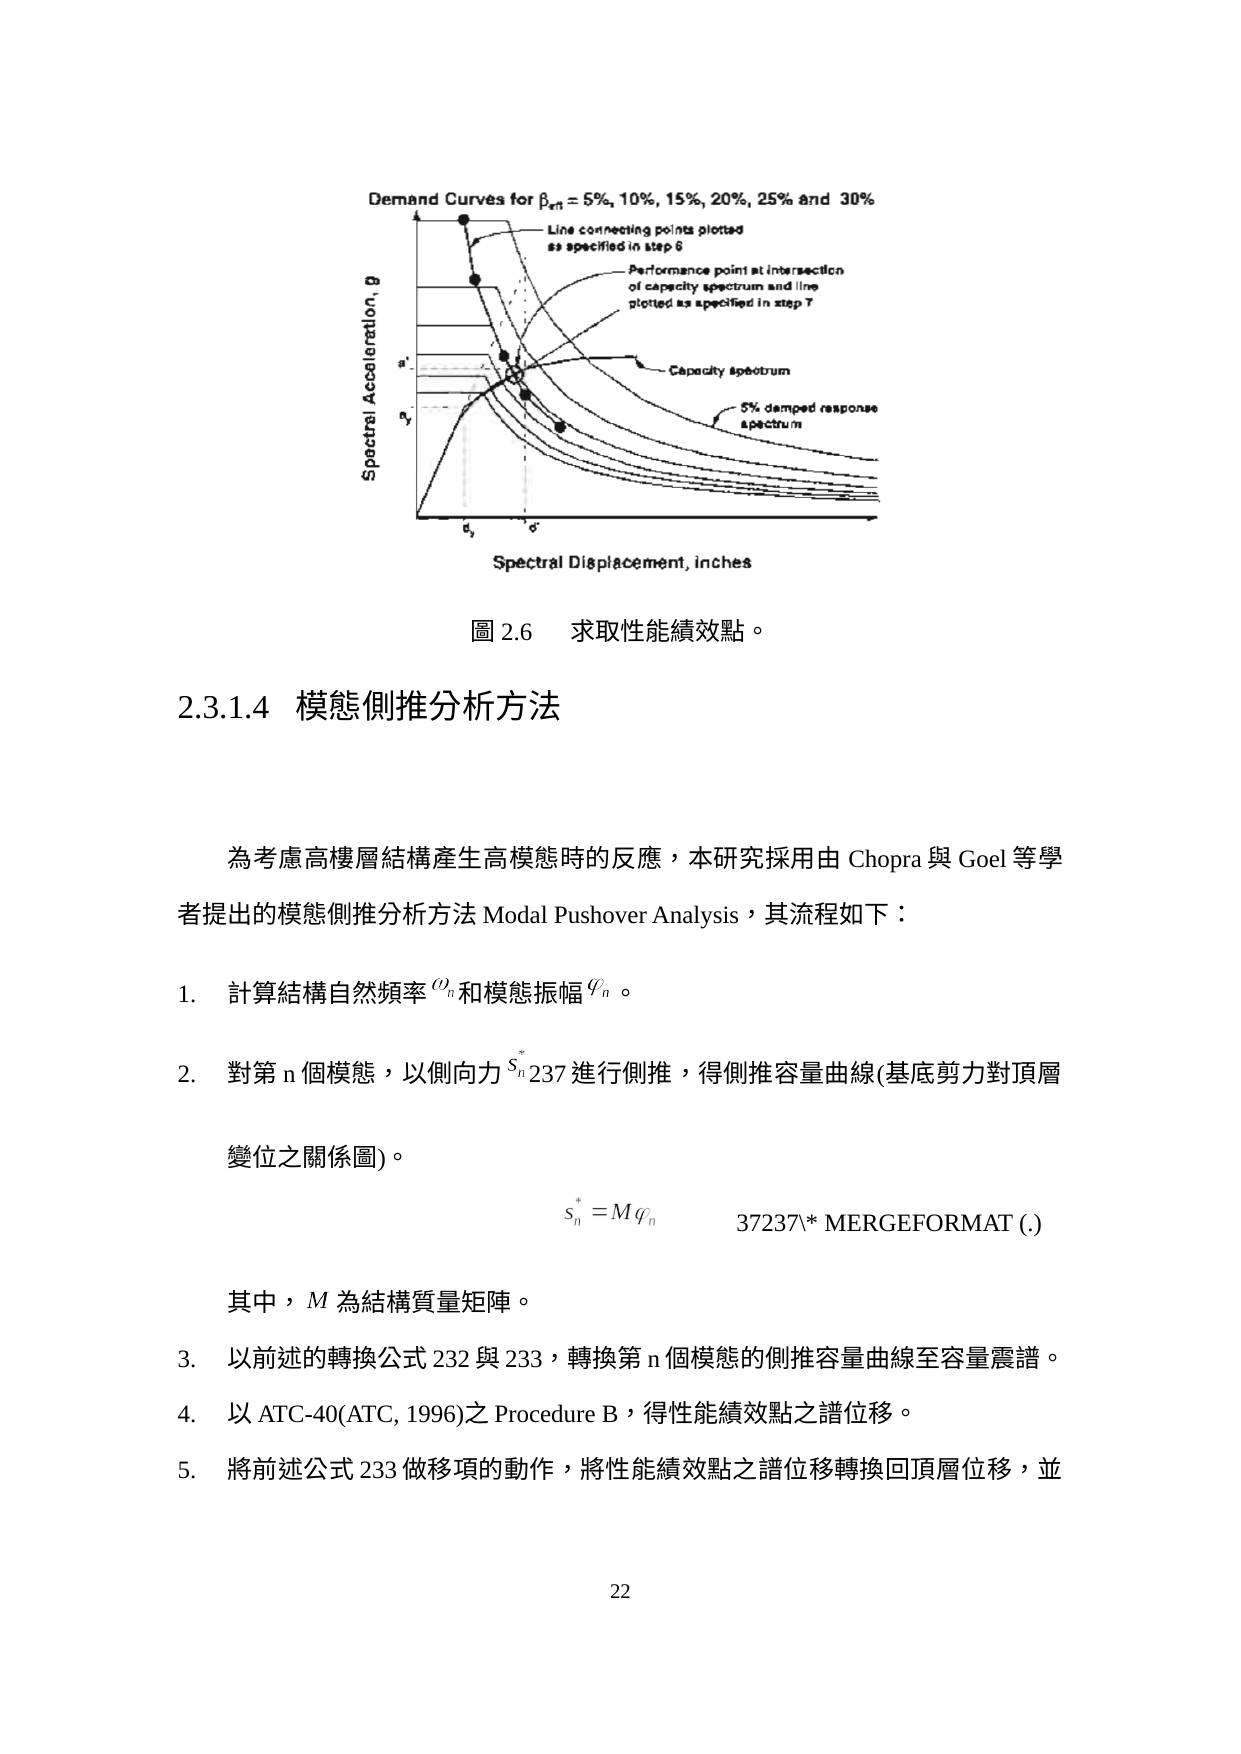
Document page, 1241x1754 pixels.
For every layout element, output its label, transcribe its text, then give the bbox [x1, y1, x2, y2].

list 以前述的轉換公式與，轉換第n個模態的側推容量曲線至容量震譜。 [177, 1337, 1063, 1375]
list 將前述公式做移項的動作，將性能績效點之譜位移轉換回頂層位移，並得此位移下結構之反應。本研究以頂層位移與雙線性化之降伏強度之比值作為結構之反應。 [177, 1449, 1063, 1486]
list 以ATC-40(ATC, 1996)之Procedure B，得性能績效點之譜位移。 [177, 1393, 1063, 1431]
list 計算結構自然頻率和模態振幅。 [177, 950, 1063, 1025]
subtitle 模態側推分析方法 [177, 667, 1063, 742]
picture [354, 184, 886, 578]
text 為考慮高樓層結構產生高模態時的反應，本研究採用由Chopra與Goel等學者提出的模態側推分析方法Modal Pushover Analysis，其流程如下： [177, 838, 1063, 932]
text 其中，為結構質量矩陣。 [177, 1282, 1063, 1319]
list 對第n個模態，以側向力進行側推，得側推容量曲線(基底剪力對頂層變位之關係圖)。 [177, 1043, 1063, 1174]
